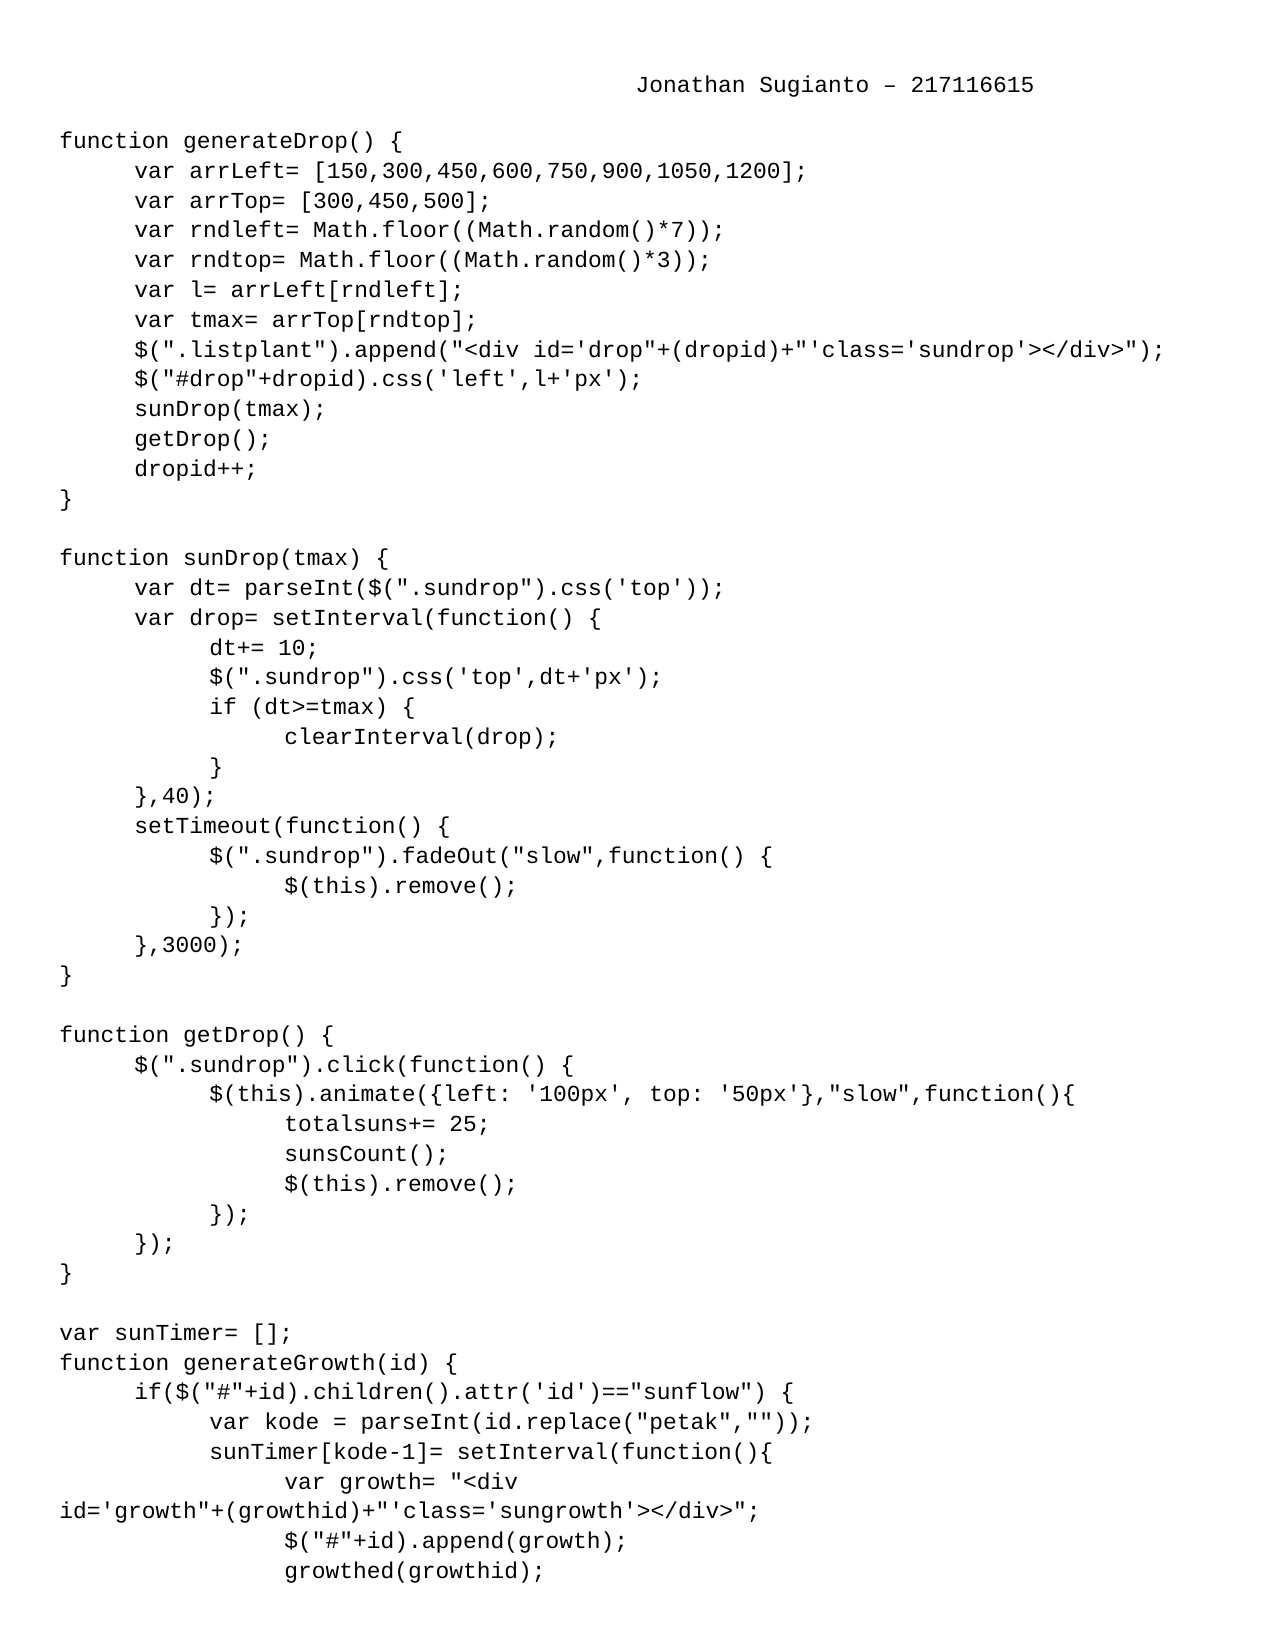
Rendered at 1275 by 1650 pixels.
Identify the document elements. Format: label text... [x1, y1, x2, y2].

text } [59, 487, 1216, 513]
text if($("#"+id).children().attr('id')=="sunflow") { [59, 1381, 1216, 1407]
text }); [59, 1202, 1216, 1228]
text },40); [59, 785, 1216, 811]
text var kode = parseInt(id.replace("petak","")); [59, 1411, 1216, 1436]
text }); [59, 904, 1216, 930]
text $(".sundrop").fadeOut("slow",function() { [59, 844, 1216, 870]
text if (dt>=tmax) { [59, 696, 1216, 721]
text getDrop(); [59, 427, 1216, 453]
text sunDrop(tmax); [59, 398, 1216, 423]
text $(".listplant").append("<div id='drop"+(dropid)+"'class='sundrop'></div>"); [59, 338, 1216, 364]
text var rndleft= Math.floor((Math.random()*7)); [59, 219, 1216, 245]
text setTimeout(function() { [59, 815, 1216, 841]
text } [59, 964, 1216, 989]
text var dt= parseInt($(".sundrop").css('top')); [59, 576, 1216, 602]
text var l= arrLeft[rndleft]; [59, 278, 1216, 304]
text var arrLeft= [150,300,450,600,750,900,1050,1200]; [59, 159, 1216, 185]
text clearInterval(drop); [59, 725, 1216, 751]
text $(this).remove(); [59, 1172, 1216, 1198]
text $(".sundrop").click(function() { [59, 1053, 1216, 1079]
text function generateGrowth(id) { [59, 1351, 1216, 1377]
text function getDrop() { [59, 1023, 1216, 1049]
text var tmax= arrTop[rndtop]; [59, 308, 1216, 334]
text var rndtop= Math.floor((Math.random()*3)); [59, 249, 1216, 274]
text $(".sundrop").css('top',dt+'px'); [59, 666, 1216, 692]
text $("#drop"+dropid).css('left',l+'px'); [59, 368, 1216, 394]
text var growth= "<div id='growth"+(growthid)+"'class='sungrowth'></div>"; [59, 1470, 1216, 1526]
text function generateDrop() { [59, 129, 1216, 155]
text sunsCount(); [59, 1142, 1216, 1168]
text dropid++; [59, 457, 1216, 483]
text dt+= 10; [59, 636, 1216, 662]
text $(this).animate({left: '100px', top: '50px'},"slow",function(){ [59, 1083, 1216, 1109]
text sunTimer[kode-1]= setInterval(function(){ [59, 1440, 1216, 1466]
text function sunDrop(tmax) { [59, 547, 1216, 572]
text growthed(growthid); [59, 1559, 1216, 1585]
text var sunTimer= []; [59, 1321, 1216, 1347]
text var drop= setInterval(function() { [59, 606, 1216, 632]
text }); [59, 1232, 1216, 1258]
text $("#"+id).append(growth); [59, 1530, 1216, 1556]
text },3000); [59, 934, 1216, 960]
text } [59, 755, 1216, 781]
text totalsuns+= 25; [59, 1113, 1216, 1138]
text var arrTop= [300,450,500]; [59, 189, 1216, 215]
text $(this).remove(); [59, 874, 1216, 900]
text } [59, 1262, 1216, 1287]
